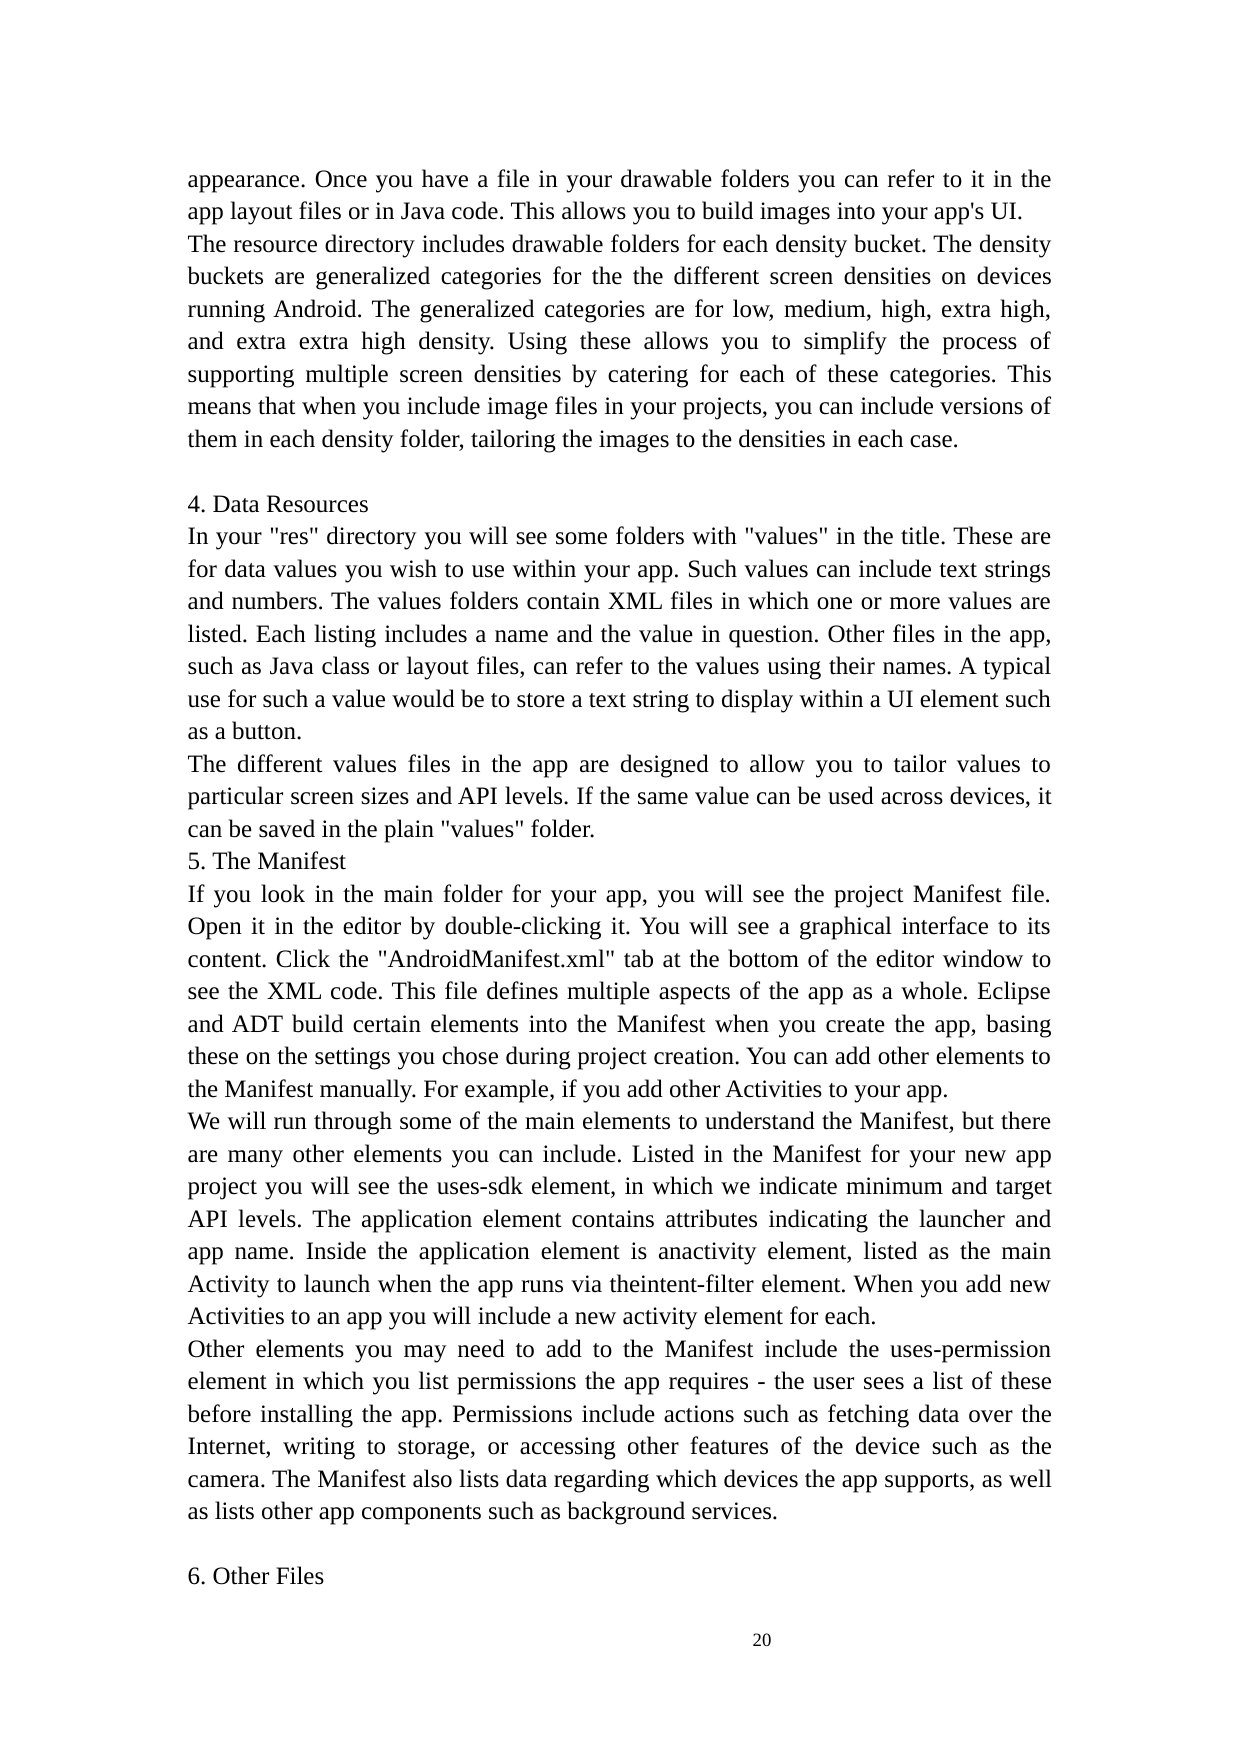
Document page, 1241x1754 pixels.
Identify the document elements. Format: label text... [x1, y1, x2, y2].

text If you look in the main folder for your app, you will see the project Manifest file. Open it in the editor by double-clicking it. You will see a graphical interface to its content. Click the "AndroidManifest.xml" tab at the bottom of the editor window to see the XML code. This file defines multiple aspects of the app as a whole. Eclipse and ADT build certain elements into the Manifest when you create the app, basing these on the settings you chose during project creation. You can add other elements to the Manifest manually. For example, if you add other Activities to your app. [187, 877, 1053, 1104]
text We will run through some of the main elements to understand the Manifest, but there are many other elements you can include. Listed in the Manifest for your new app project you will see the uses-sdk element, in which we indicate minimum and target API levels. The application element contains attributes indicating the launcher and app name. Inside the application element is anactivity element, listed as the main Activity to launch when the app runs via theintent-filter element. When you add new Activities to an app you will include a new activity element for each. [187, 1104, 1053, 1332]
text Other elements you may need to add to the Manifest include the uses-permission element in which you list permissions the app requires - the user sees a list of these before installing the app. Permissions include actions such as fetching data over the Internet, writing to storage, or accessing other features of the device such as the camera. The Manifest also lists data regarding which devices the app supports, as well as lists other app components such as background services. [187, 1332, 1053, 1527]
text The resource directory includes drawable folders for each density bucket. The density buckets are generalized categories for the the different screen densities on devices running Android. The generalized categories are for low, medium, high, extra high, and extra extra high density. Using these allows you to simplify the process of supporting multiple screen densities by catering for each of these categories. This means that when you include image files in your projects, you can include versions of them in each density folder, tailoring the images to the densities in each case. [187, 227, 1053, 454]
text In your "res" directory you will see some folders with "values" in the title. These are for data values you wish to use within your app. Such values can include text strings and numbers. The values folders contain XML files in which one or more values are listed. Each listing includes a name and the value in question. Other files in the app, such as Java class or layout files, can refer to the values using their names. A typical use for such a value would be to store a text string to display within a UI element such as a button. [187, 519, 1053, 747]
text 6. Other Files [187, 1559, 1053, 1592]
text The different values files in the app are designed to allow you to tailor values to particular screen sizes and API levels. If the same value can be used across devices, it can be saved in the plain "values" folder. [187, 747, 1053, 844]
text 5. The Manifest [187, 844, 1053, 877]
text 4. Data Resources [187, 487, 1053, 519]
